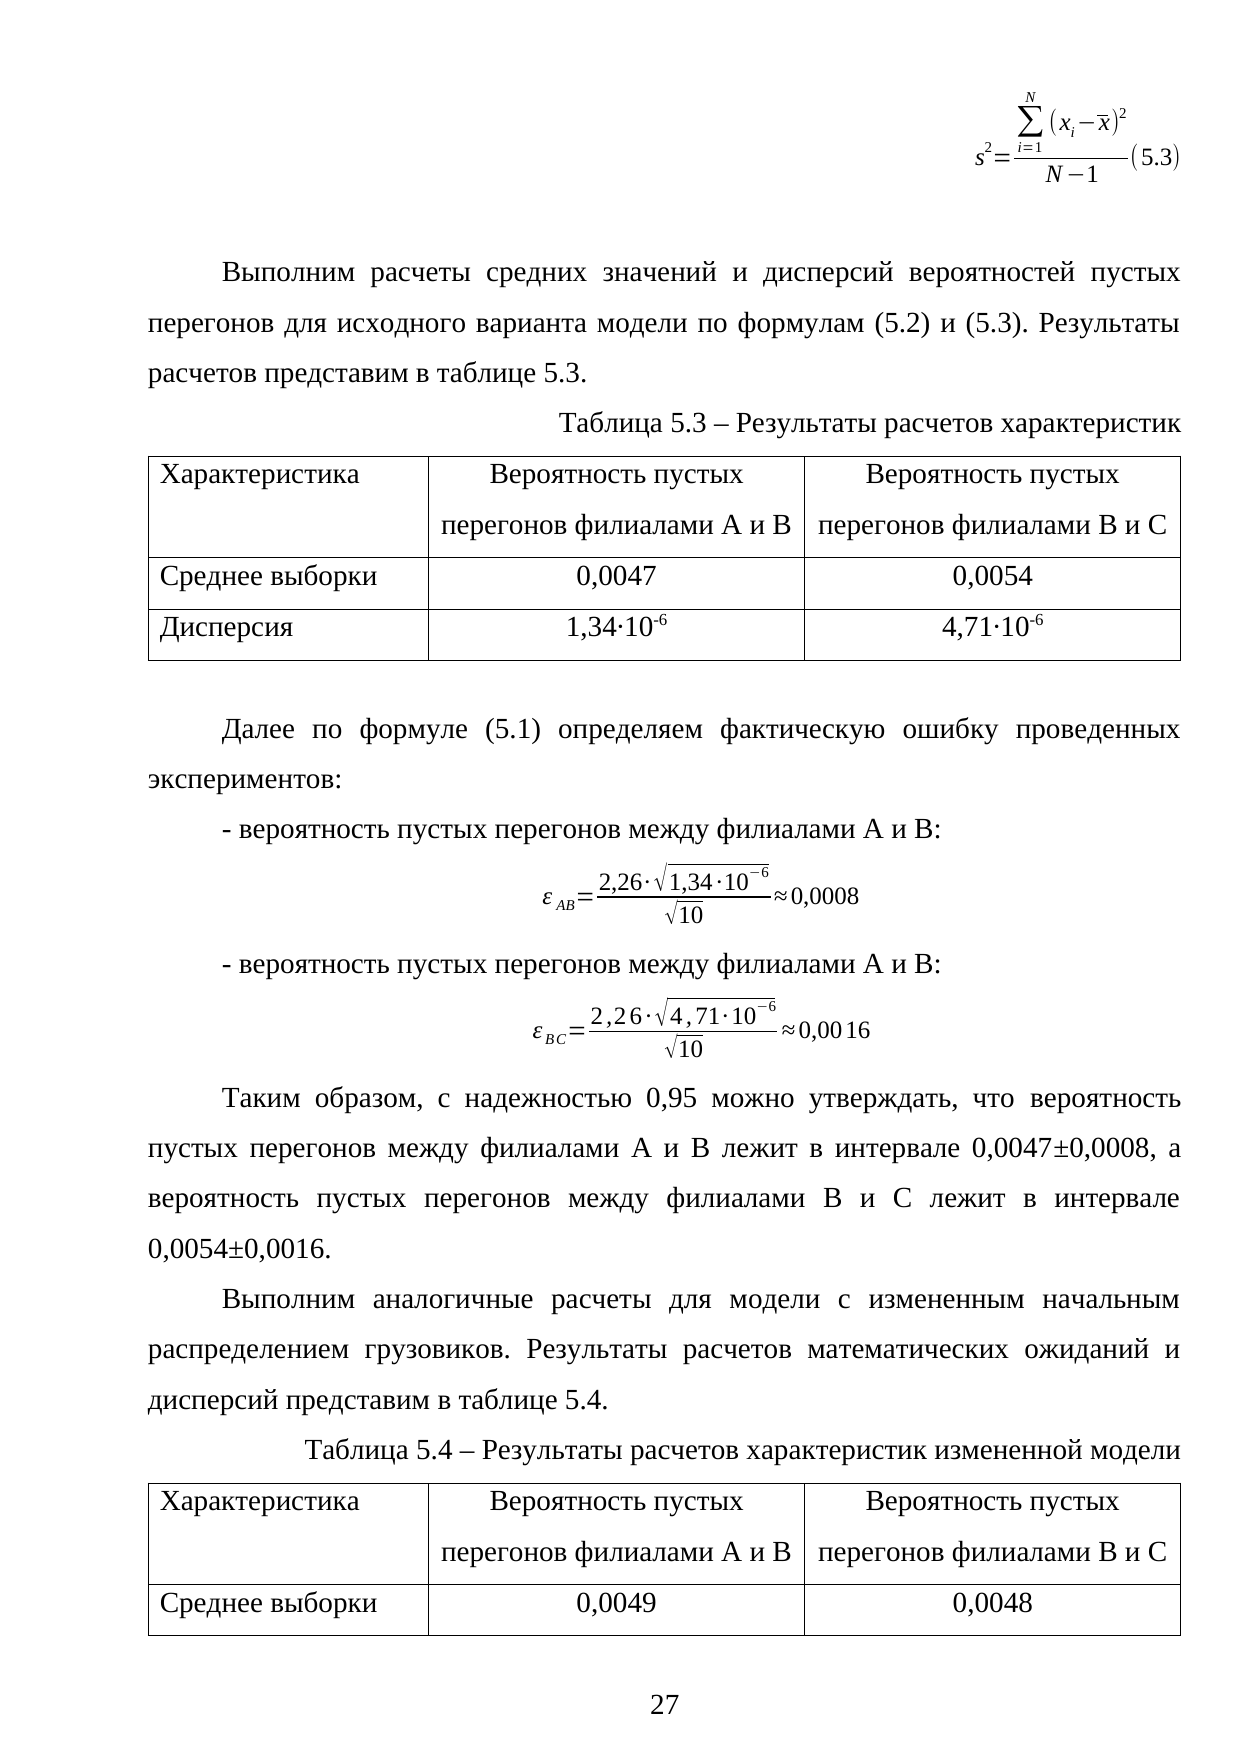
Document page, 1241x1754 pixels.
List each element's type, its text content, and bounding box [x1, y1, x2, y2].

table_header Вероятность пустых перегонов филиалами А и В [429, 1484, 804, 1584]
table_cell 0,0054 [805, 558, 1180, 608]
table_cell Дисперсия [149, 610, 428, 660]
text Таблица 5.4 – Результаты расчетов характеристик измененной модели [148, 1432, 1181, 1466]
text Выполним расчеты средних значений и дисперсий вероятностей пустых перегонов для исходного варианта модели по формулам (5.2) и (5.3). Результаты расчетов представим в таблице 5.3. [148, 254, 1181, 388]
table_header Вероятность пустых перегонов филиалами А и В [429, 457, 804, 557]
table_cell Среднее выборки [149, 558, 428, 608]
text - вероятность пустых перегонов между филиалами А и В: [148, 946, 1181, 979]
text Далее по формуле (5.1) определяем фактическую ошибку проведенных экспериментов: [148, 711, 1181, 795]
text Таким образом, с надежностью 0,95 можно утверждать, что вероятность пустых перегонов между филиалами А и В лежит в интервале 0,0047±0,0008, а вероятность пустых перегонов между филиалами В и С лежит в интервале 0,0054±0,0016. [148, 1080, 1181, 1264]
table_header Характеристика [149, 1484, 428, 1584]
text Таблица 5.3 – Результаты расчетов характеристик [148, 405, 1181, 439]
table_cell Среднее выборки [149, 1585, 428, 1635]
table_cell 0,0048 [805, 1585, 1180, 1635]
text Выполним аналогичные расчеты для модели с измененным начальным распределением грузовиков. Результаты расчетов математических ожиданий и дисперсий представим в таблице 5.4. [148, 1281, 1181, 1415]
text - вероятность пустых перегонов между филиалами А и В: [148, 812, 1181, 845]
table_cell 1,34∙10-6 [429, 610, 804, 660]
table_cell 0,0049 [429, 1585, 804, 1635]
table_header Вероятность пустых перегонов филиалами В и С [805, 1484, 1180, 1584]
table_cell 4,71∙10-6 [805, 610, 1180, 660]
table_header Вероятность пустых перегонов филиалами В и С [805, 457, 1180, 557]
table_cell 0,0047 [429, 558, 804, 608]
table_header Характеристика [149, 457, 428, 557]
